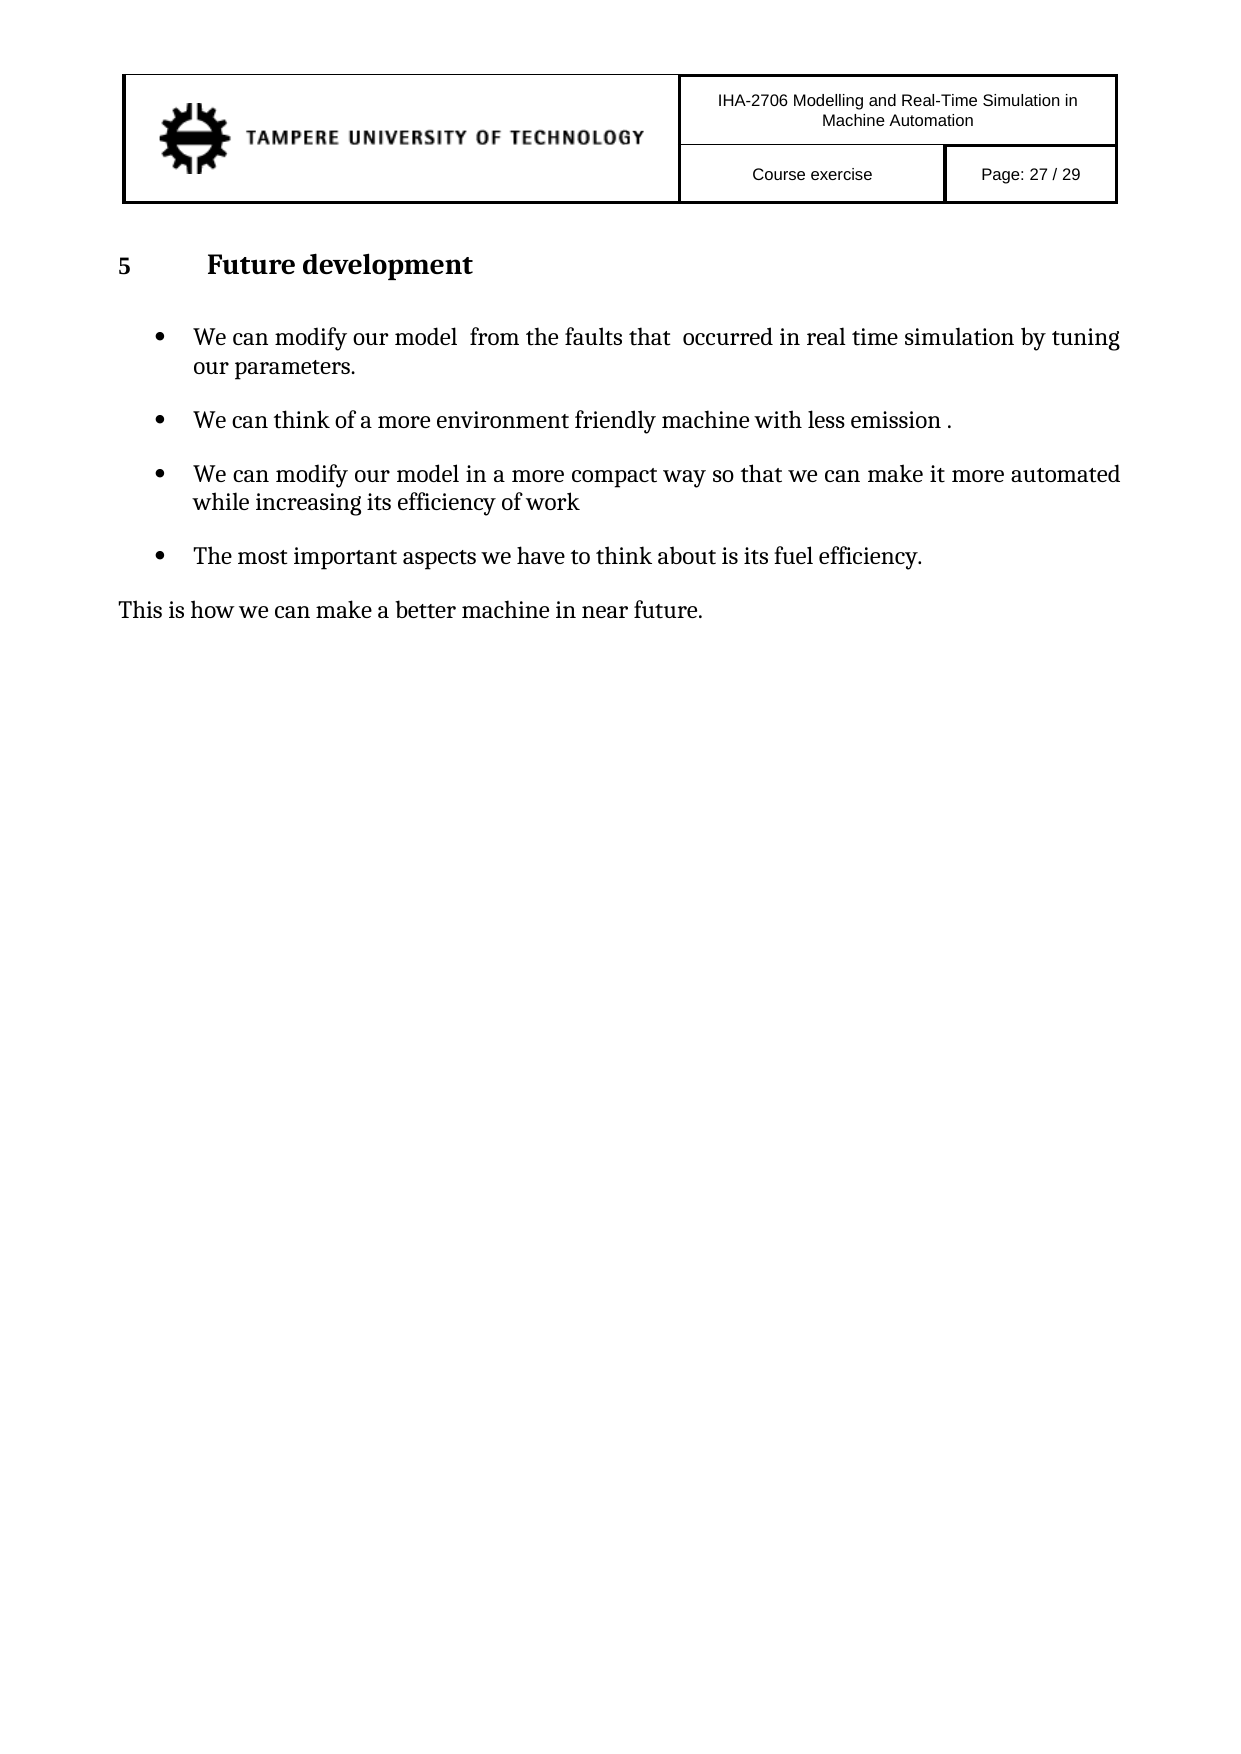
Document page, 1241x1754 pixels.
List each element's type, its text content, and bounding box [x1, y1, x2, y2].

text This is how we can make a better machine in near future. [118, 596, 1122, 624]
subtitle Future development [118, 248, 1122, 281]
list The most important aspects we have to think about is its fuel efficiency. [156, 542, 1122, 571]
list We can modify our model from the faults that occurred in real time simulation by tuning our parameters. [156, 323, 1122, 381]
list We can modify our model in a more compact way so that we can make it more automated while increasing its efficiency of work [156, 459, 1122, 517]
picture [159, 103, 644, 174]
list We can think of a more environment friendly machine with less emission . [156, 406, 1122, 434]
